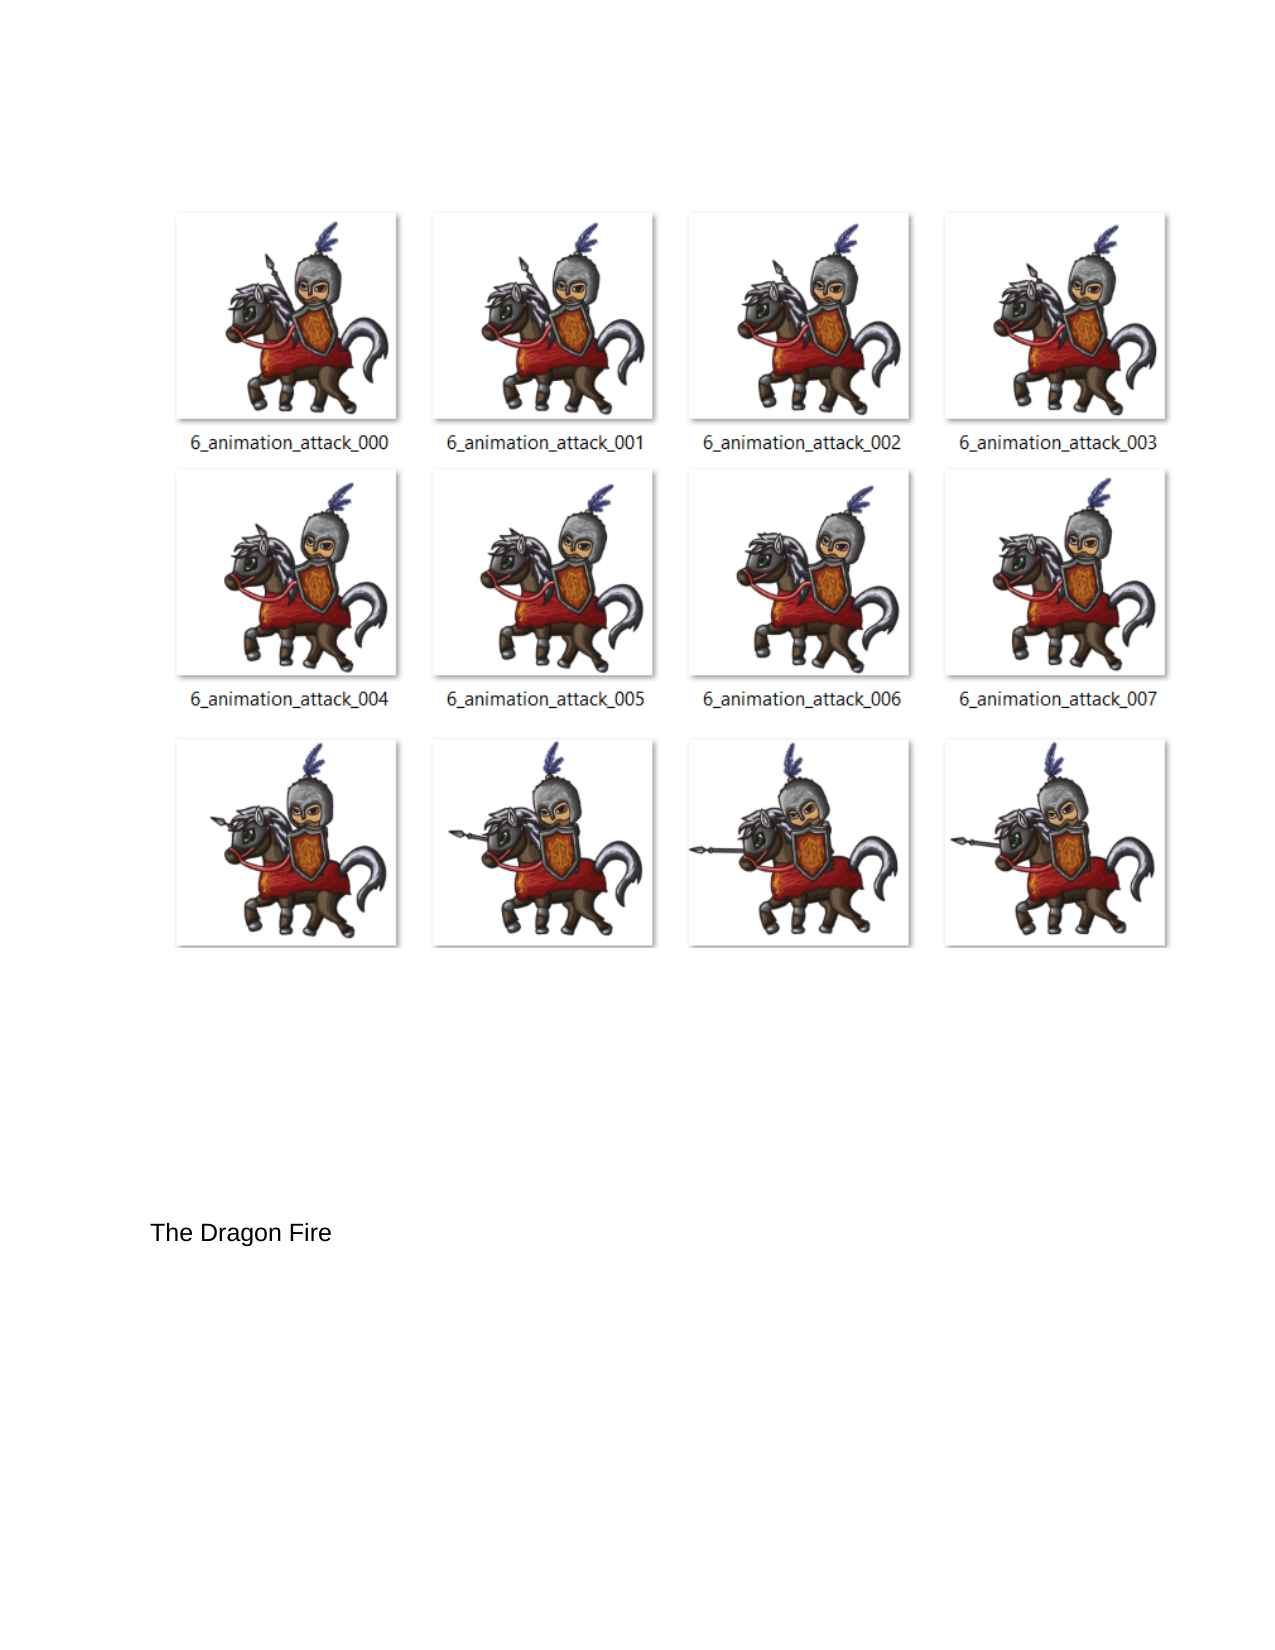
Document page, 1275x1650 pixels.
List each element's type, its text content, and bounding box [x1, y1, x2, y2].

picture [150, 192, 1173, 948]
text The Dragon Fire [150, 1218, 1125, 1246]
